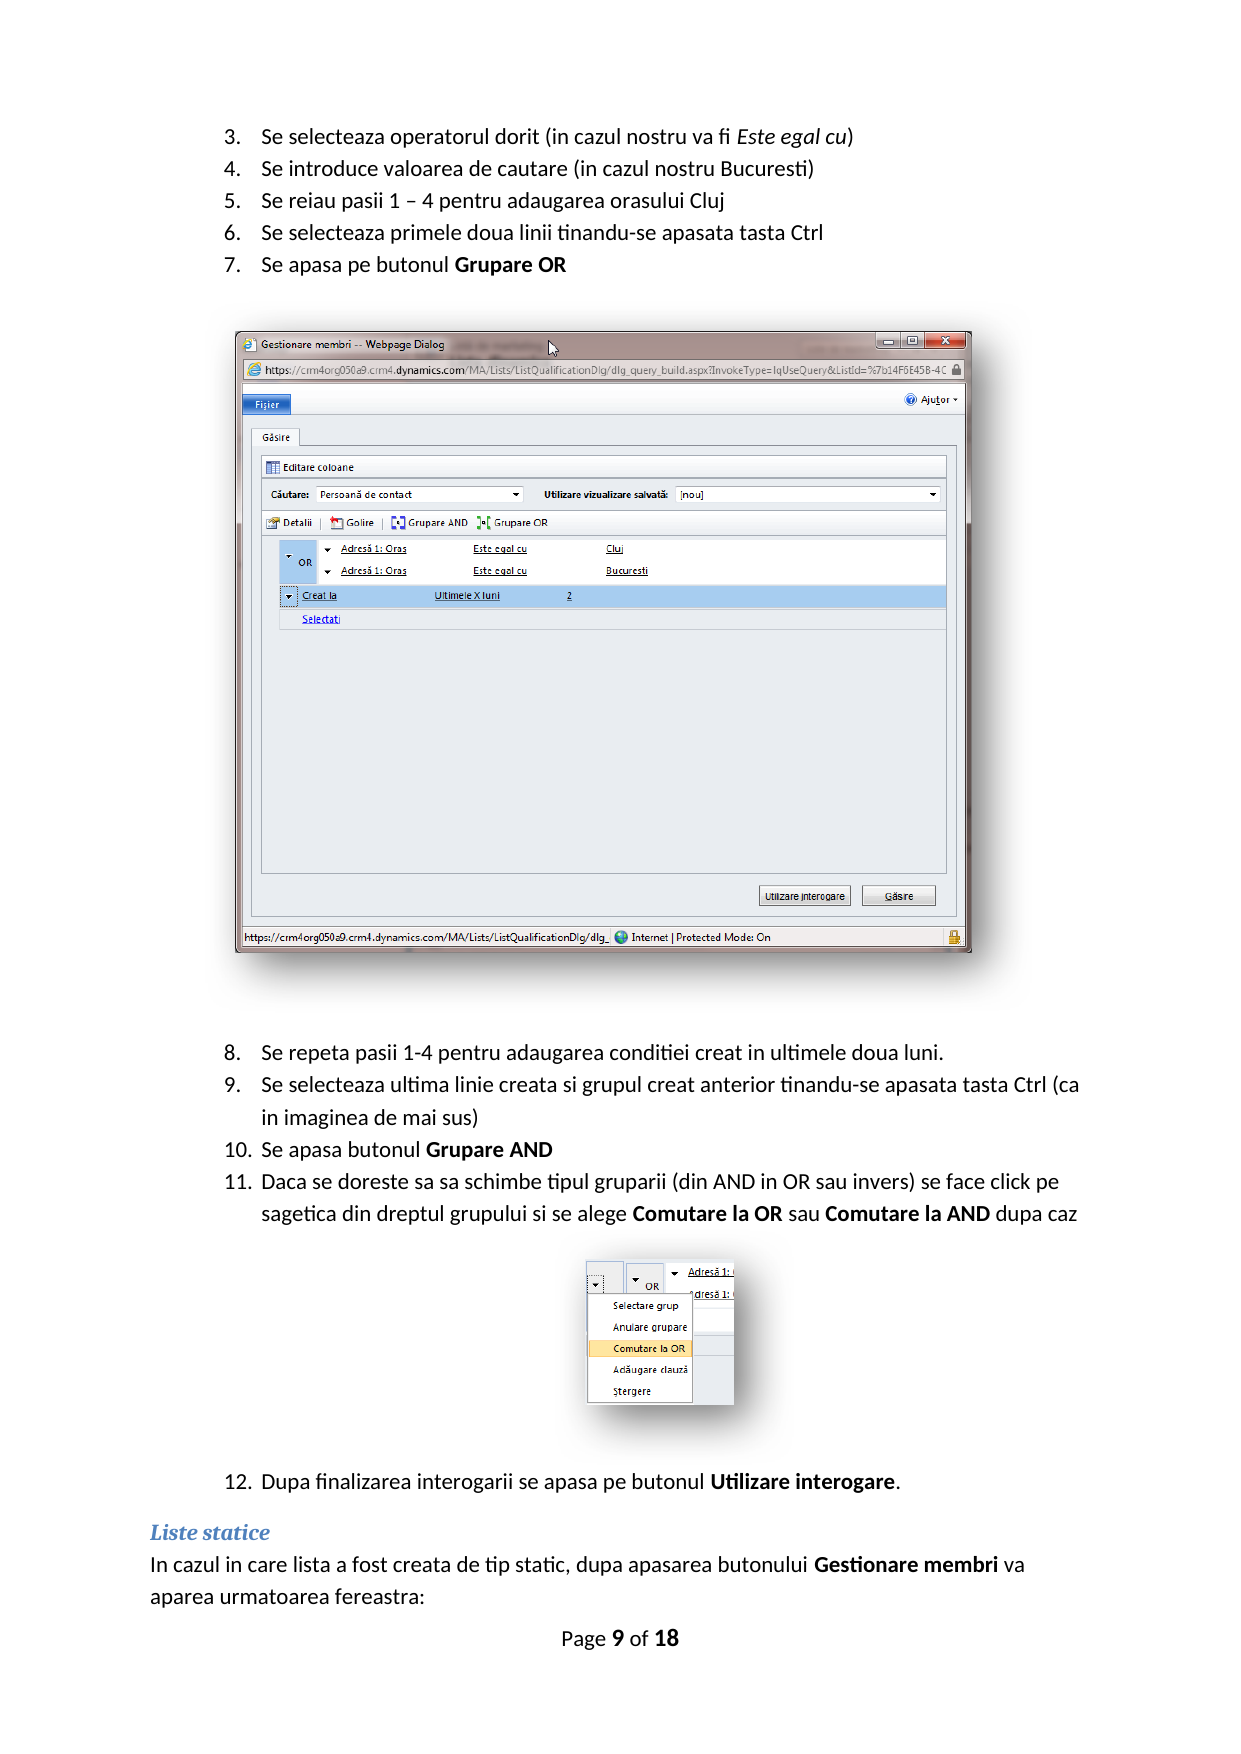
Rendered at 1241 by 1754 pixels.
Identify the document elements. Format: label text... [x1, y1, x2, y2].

list Dupa finalizarea interogarii se apasa pe butonul Utilizare interogare. [224, 1467, 1090, 1495]
picture [235, 331, 972, 953]
picture [585, 1259, 734, 1405]
list Se introduce valoarea de cautare (in cazul nostru Bucuresti) [224, 154, 1090, 182]
list Se selecteaza operatorul dorit (in cazul nostru va fi Este egal cu) [224, 122, 1090, 150]
list Se repeta pasii 1-4 pentru adaugarea conditiei creat in ultimele doua luni. [224, 1038, 1090, 1066]
list Daca se doreste sa sa schimbe tipul gruparii (din AND in OR sau invers) se face click pe sagetica din dreptul grupului si se alege Comutare la OR sau Comutare la AND dupa caz [224, 1167, 1090, 1227]
list Se apasa butonul Grupare AND [224, 1135, 1090, 1163]
subtitle Liste statice [150, 1520, 1090, 1546]
list Se reiau pasii 1 – 4 pentru adaugarea orasului Cluj [224, 186, 1090, 214]
list Se apasa pe butonul Grupare OR [224, 251, 1090, 279]
list Se selecteaza primele doua linii tinandu-se apasata tasta Ctrl [224, 218, 1090, 246]
text In cazul in care lista a fost creata de tip static, dupa apasarea butonului Gestionare membri va aparea urmatoarea fereastra: [150, 1550, 1090, 1610]
list Se selecteaza ultima linie creata si grupul creat anterior tinandu-se apasata tasta Ctrl (ca in imaginea de mai sus) [224, 1070, 1090, 1131]
